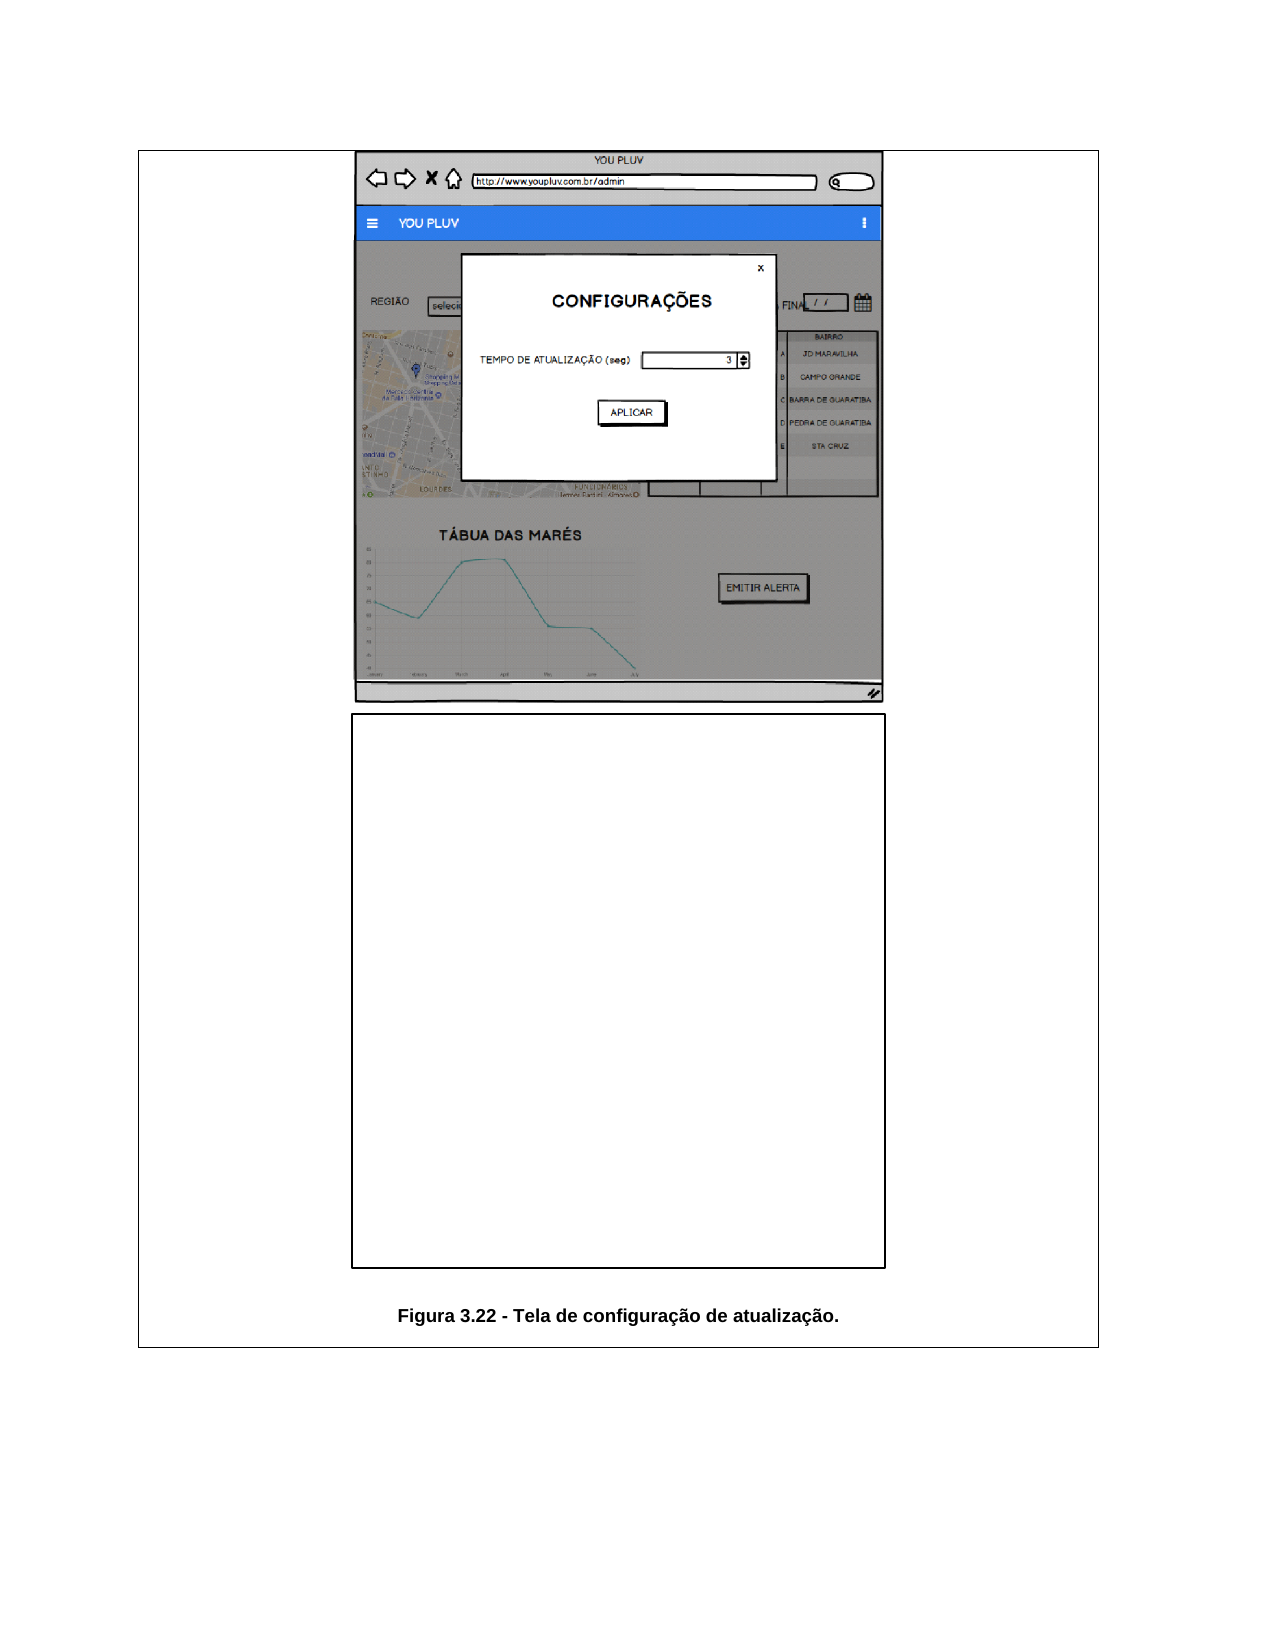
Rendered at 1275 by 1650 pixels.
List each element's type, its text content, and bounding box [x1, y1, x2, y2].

picture [353, 151, 884, 703]
table_header Figura 3.22 - Tela de configuração de atualização. [139, 151, 1098, 1347]
